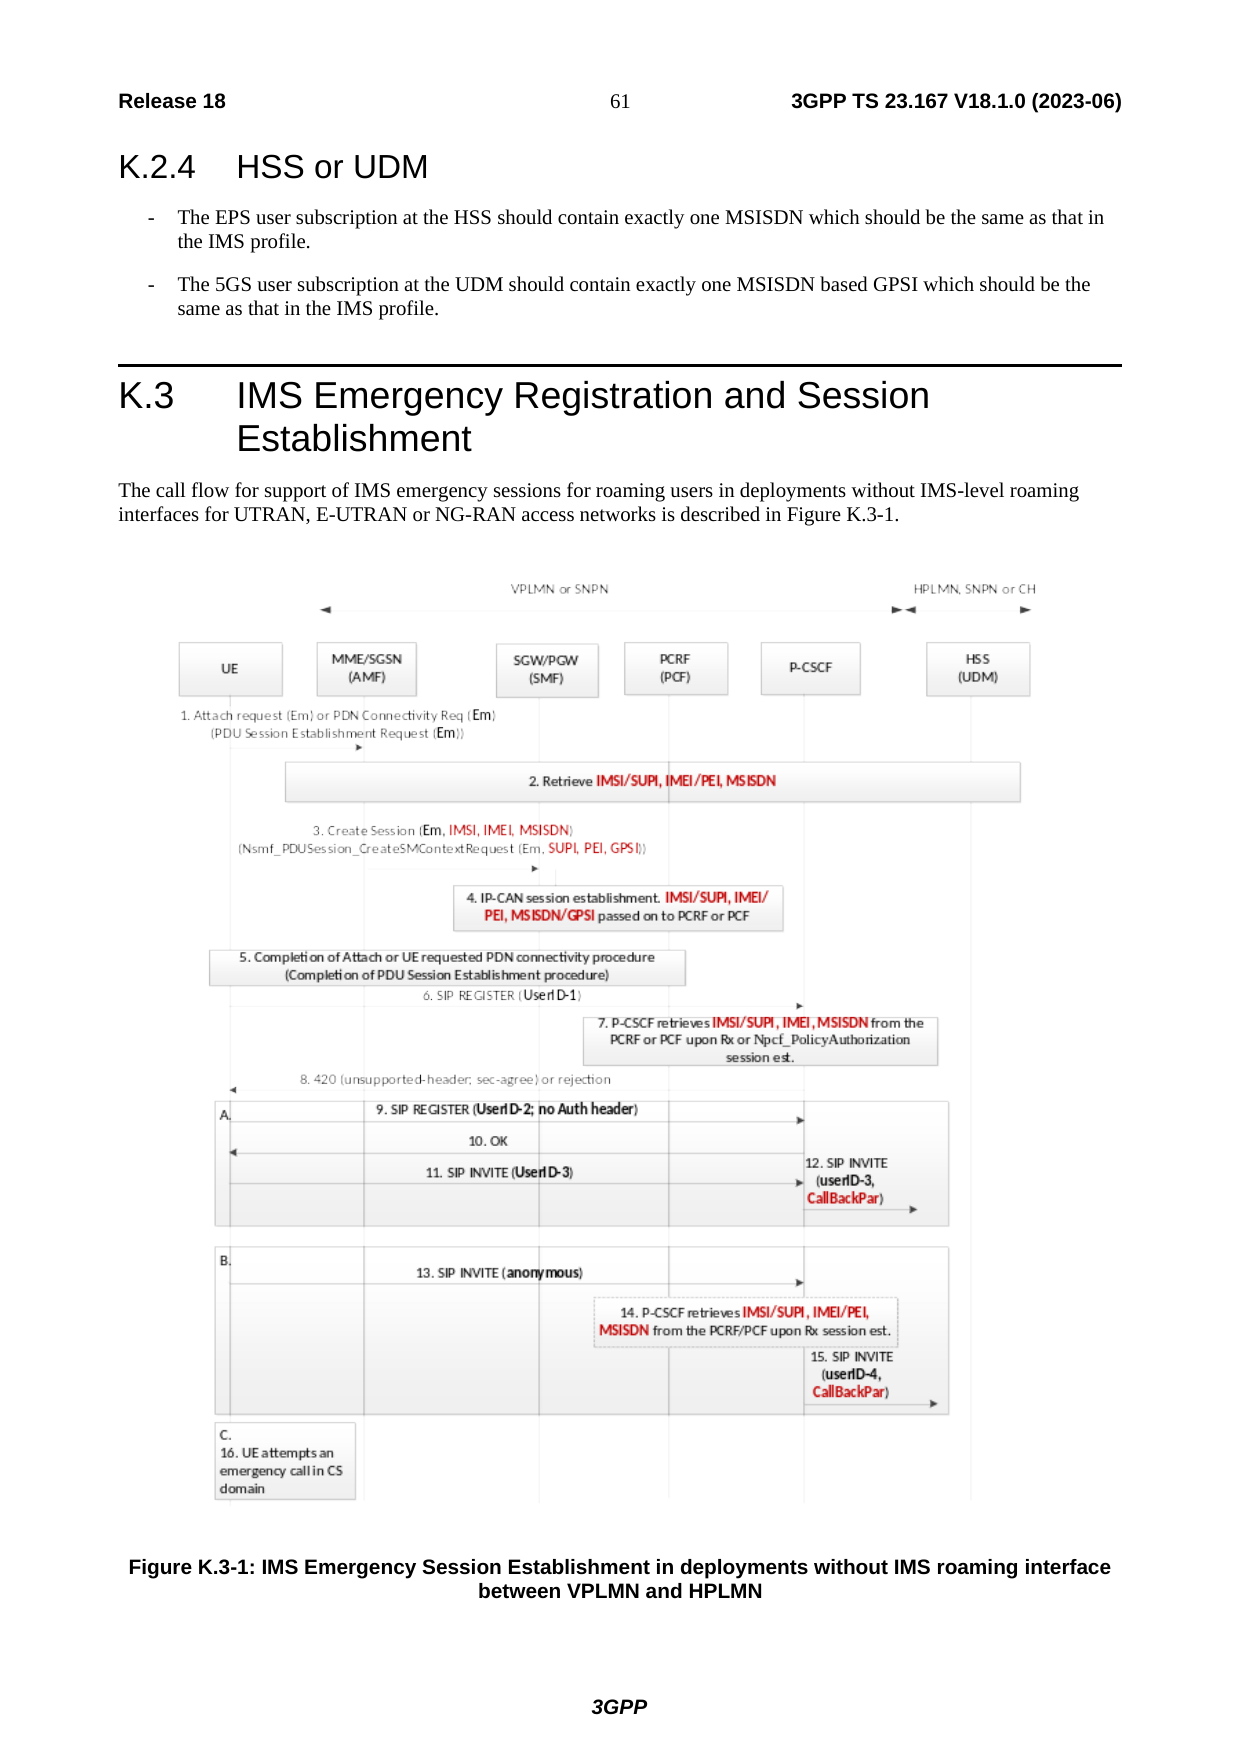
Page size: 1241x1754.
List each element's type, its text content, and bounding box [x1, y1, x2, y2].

text Figure K.3-1: IMS Emergency Session Establishment in deployments without IMS roaming interface between VPLMN and HPLMN [118, 1554, 1122, 1602]
subtitle K.3 IMS Emergency Registration and Session Establishment [118, 367, 1122, 459]
text The call flow for support of IMS emergency sessions for roaming users in deployments without IMS-level roaming interfaces for UTRAN, E-UTRAN or NG-RAN access networks is described in Figure K.3-1. [118, 478, 1122, 526]
subtitle K.2.4 HSS or UDM [118, 147, 1122, 186]
text - The 5GS user subscription at the UDM should contain exactly one MSISDN based GPSI which should be the same as that in the IMS profile. [148, 272, 1122, 320]
text - The EPS user subscription at the HSS should contain exactly one MSISDN which should be the same as that in the IMS profile. [148, 205, 1122, 253]
